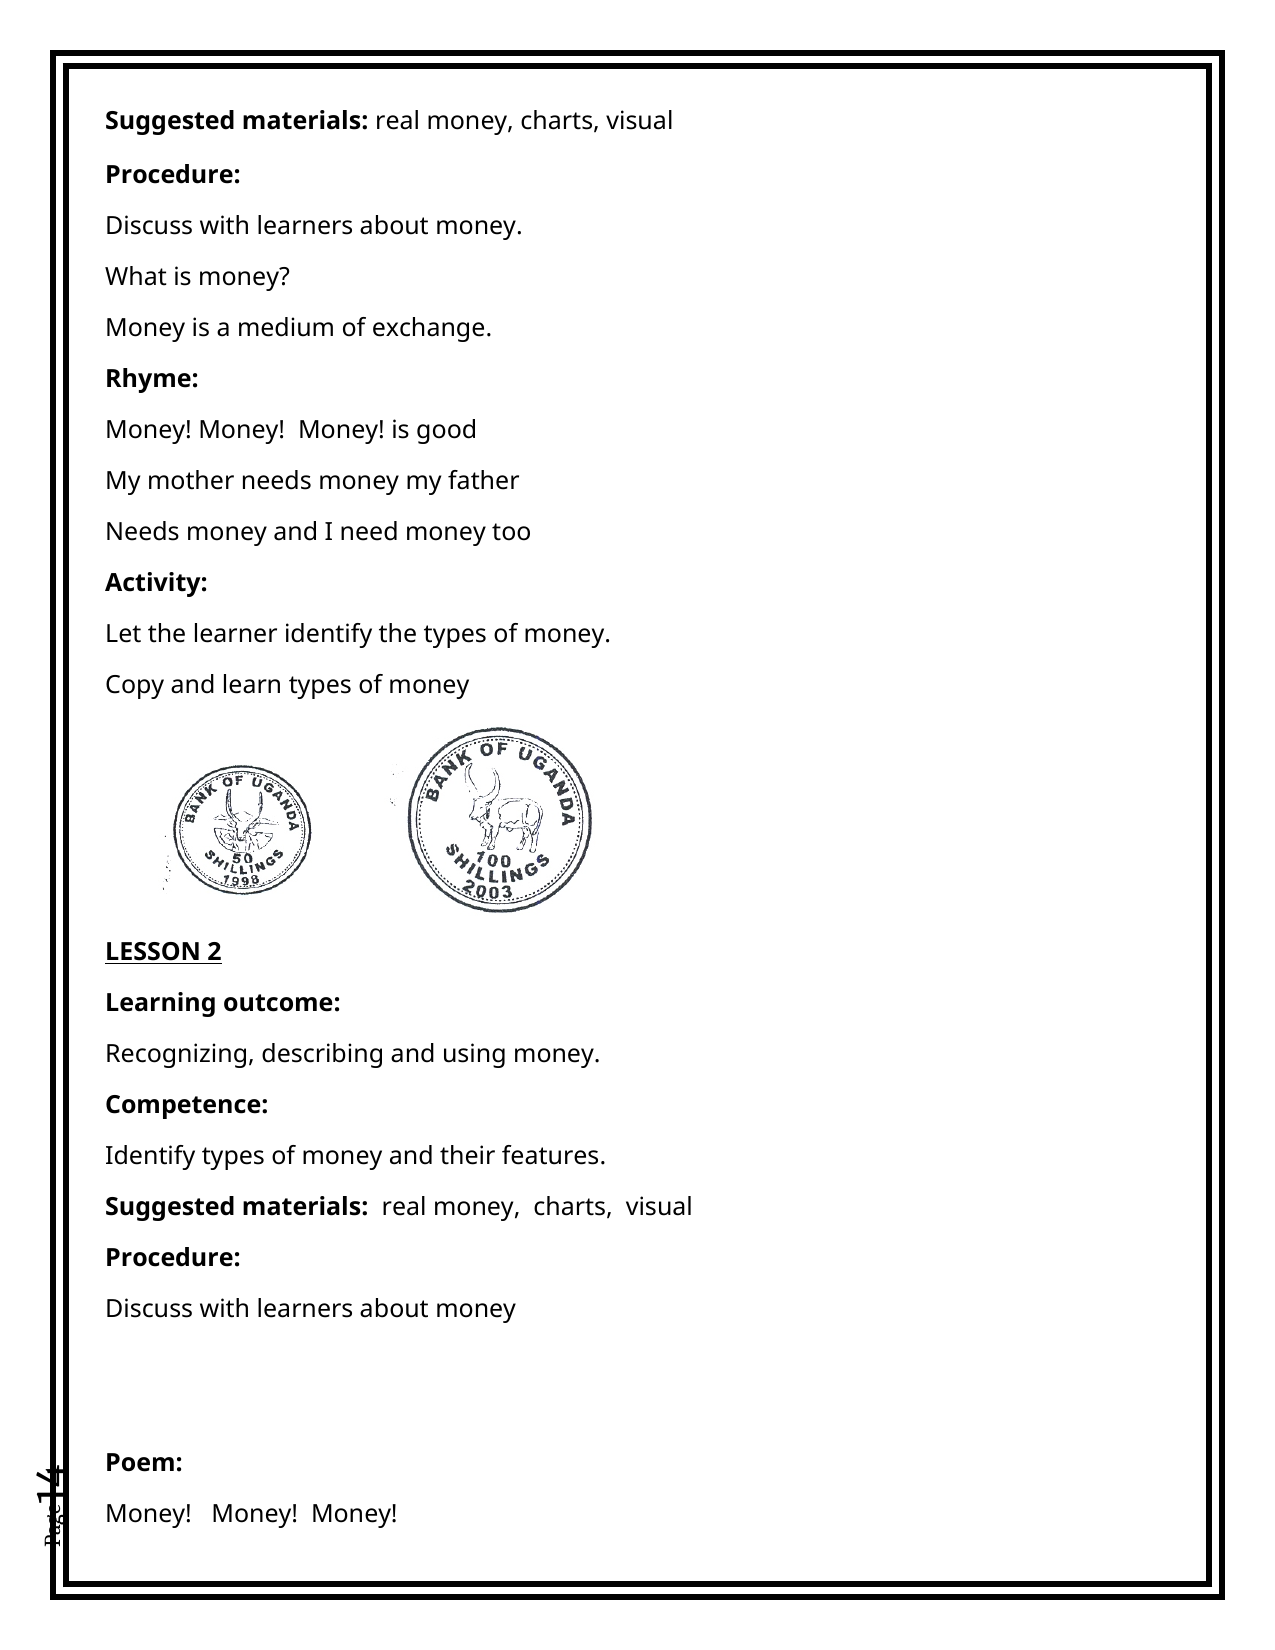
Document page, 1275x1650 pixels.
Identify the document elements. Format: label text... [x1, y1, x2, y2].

text Discuss with learners about money. [105, 207, 1170, 242]
text Identify types of money and their features. [105, 1138, 1170, 1172]
picture [372, 717, 602, 917]
text Rhyme: [105, 361, 1170, 395]
text Copy and learn types of money [105, 667, 1170, 701]
text Activity: [105, 565, 1170, 599]
text Suggested materials: real money, charts, visual [105, 1189, 1170, 1223]
text Procedure: [105, 156, 1170, 191]
picture [131, 758, 347, 917]
text Let the learner identify the types of money. [105, 616, 1170, 650]
text Recognizing, describing and using money. [105, 1036, 1170, 1070]
text Learning outcome: [105, 985, 1170, 1019]
text Poem: [105, 1444, 1170, 1478]
text Money is a medium of exchange. [105, 309, 1170, 344]
text What is money? [105, 258, 1170, 293]
text Needs money and I need money too [105, 514, 1170, 548]
text LESSON 2 [105, 934, 1170, 968]
text Procedure: [105, 1240, 1170, 1274]
text Money! Money! Money! [105, 1495, 1170, 1529]
text Competence: [105, 1087, 1170, 1121]
text Suggested materials: real money, charts, visual [105, 103, 1170, 137]
text My mother needs money my father [105, 463, 1170, 497]
text Discuss with learners about money [105, 1291, 1170, 1325]
text Money! Money! Money! is good [105, 412, 1170, 446]
